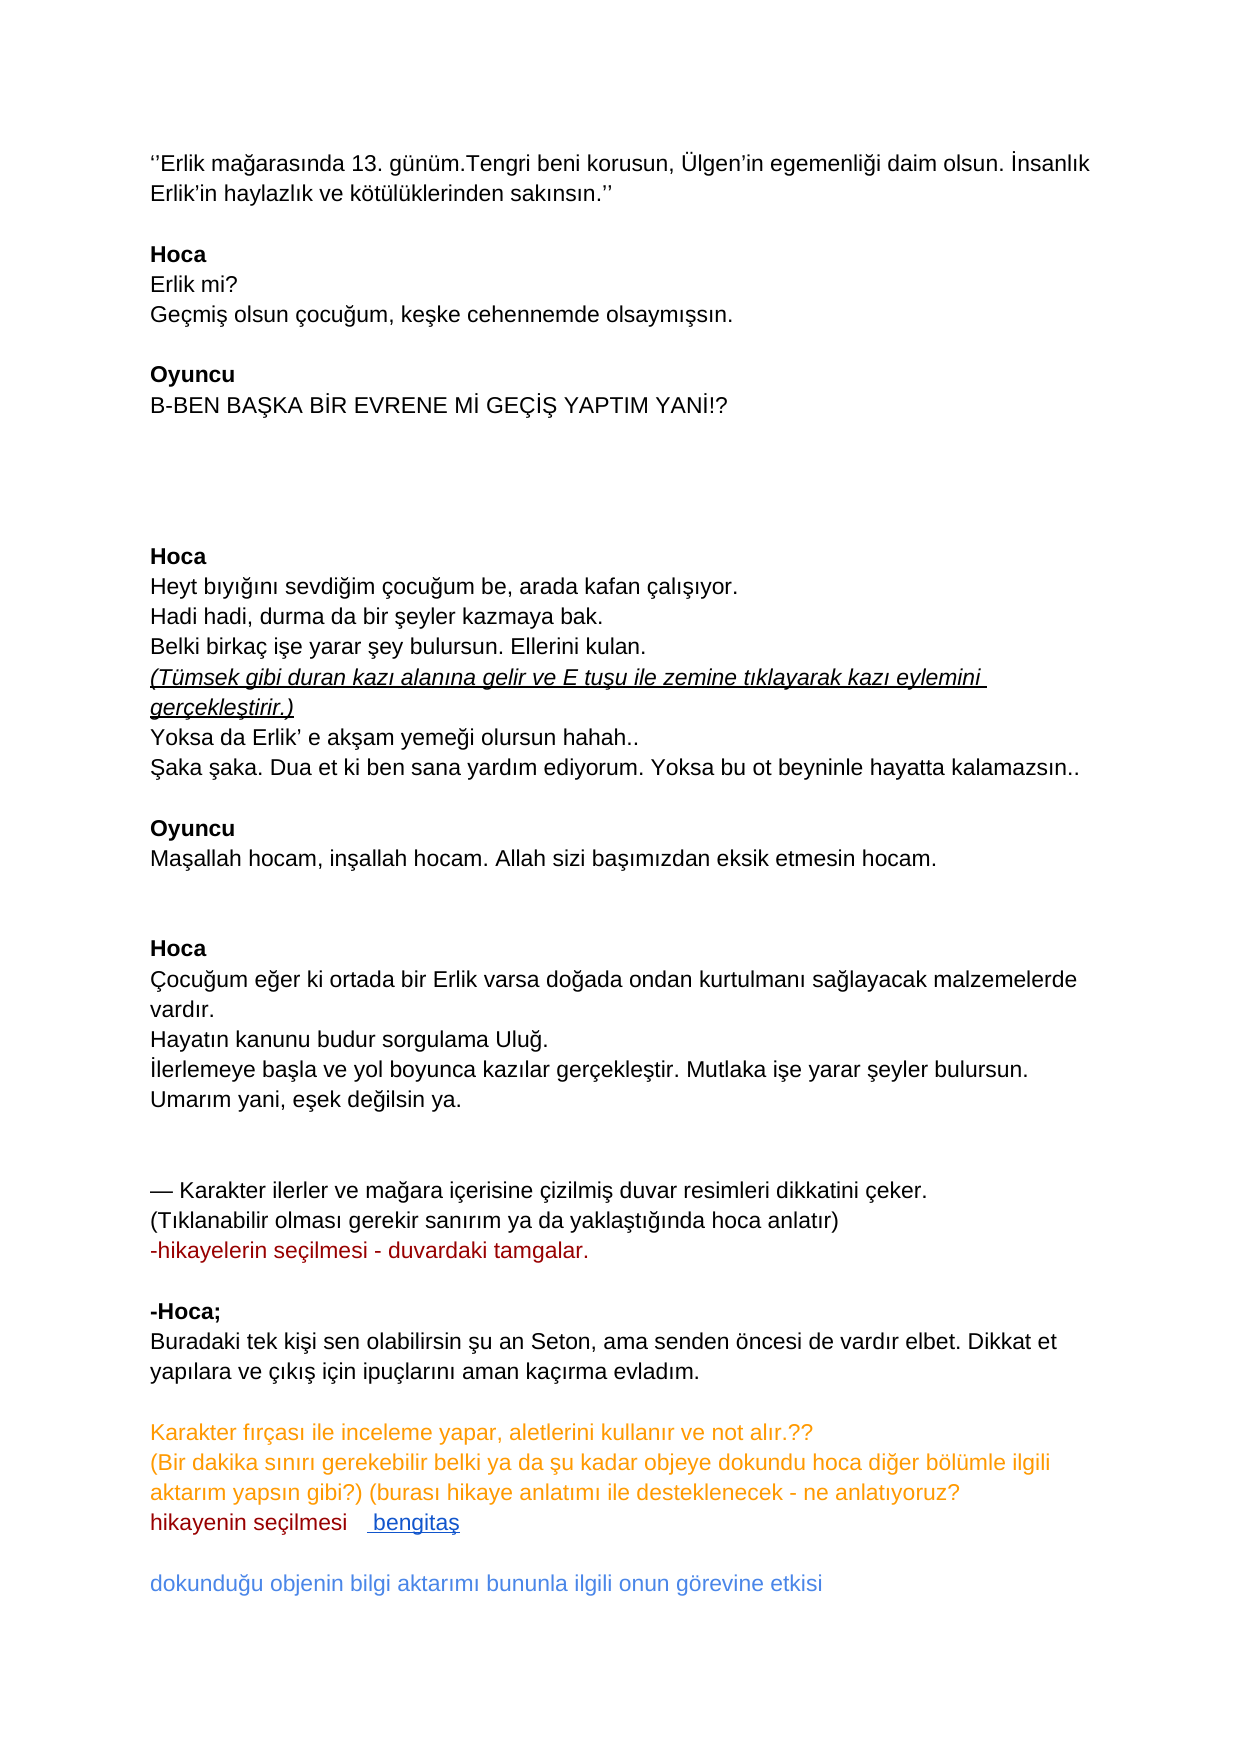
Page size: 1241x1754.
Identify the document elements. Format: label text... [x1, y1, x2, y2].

text Hadi hadi, durma da bir şeyler kazmaya bak. [150, 603, 1090, 629]
text Çocuğum eğer ki ortada bir Erlik varsa doğada ondan kurtulmanı sağlayacak malzemelerde vardır. [150, 966, 1090, 1022]
text Oyuncu [150, 814, 1090, 841]
text Erlik mi? [150, 271, 1090, 297]
text — Karakter ilerler ve mağara içerisine çizilmiş duvar resimleri dikkatini çeker. (Tıklanabilir olması gerekir sanırım ya da yaklaştığında hoca anlatır) -hikayelerin seçilmesi - duvardaki tamgalar. -Hoca; [150, 1177, 1090, 1324]
text Buradaki tek kişi sen olabilirsin şu an Seton, ama senden öncesi de vardır elbet. Dikkat et yapılara ve çıkış için ipuçlarını aman kaçırma evladım. Karakter fırçası ile inceleme yapar, aletlerini kullanır ve not alır.?? (Bir dakika sınırı gerekebilir belki ya da şu kadar objeye dokundu hoca diğer bölümle ilgili aktarım yapsın gibi?) (burası hikaye anlatımı ile desteklenecek - ne anlatıyoruz? hikayenin seçilmesi bengitaş dokunduğu objenin bilgi aktarımı bununla ilgili onun görevine etkisi [150, 1328, 1090, 1596]
text Şaka şaka. Dua et ki ben sana yardım ediyorum. Yoksa bu ot beyninle hayatta kalamazsın.. [150, 754, 1090, 781]
text Maşallah hocam, inşallah hocam. Allah sizi başımızdan eksik etmesin hocam. [150, 845, 1090, 871]
text Oyuncu [150, 361, 1090, 388]
text Hoca [150, 935, 1090, 962]
text Geçmiş olsun çocuğum, keşke cehennemde olsaymışsın. [150, 301, 1090, 327]
text ‘’Erlik mağarasında 13. günüm.Tengri beni korusun, Ülgen’in egemenliği daim olsun. İnsanlık Erlik’in haylazlık ve kötülüklerinden sakınsın.’’ [150, 150, 1090, 207]
text Yoksa da Erlik’ e akşam yemeği olursun hahah.. [150, 724, 1090, 750]
text Hoca [150, 543, 1090, 569]
text Hayatın kanunu budur sorgulama Uluğ. [150, 1026, 1090, 1052]
text Heyt bıyığını sevdiğim çocuğum be, arada kafan çalışıyor. [150, 573, 1090, 599]
text İlerlemeye başla ve yol boyunca kazılar gerçekleştir. Mutlaka işe yarar şeyler bulursun. Umarım yani, eşek değilsin ya. [150, 1056, 1090, 1113]
text Belki birkaç işe yarar şey bulursun. Ellerini kulan. [150, 633, 1090, 660]
text Hoca [150, 241, 1090, 267]
text B-BEN BAŞKA BİR EVRENE Mİ GEÇİŞ YAPTIM YANİ!? [150, 392, 1090, 418]
text (Tümsek gibi duran kazı alanına gelir ve E tuşu ile zemine tıklayarak kazı eylemini gerçekleştirir.) [150, 663, 1090, 720]
